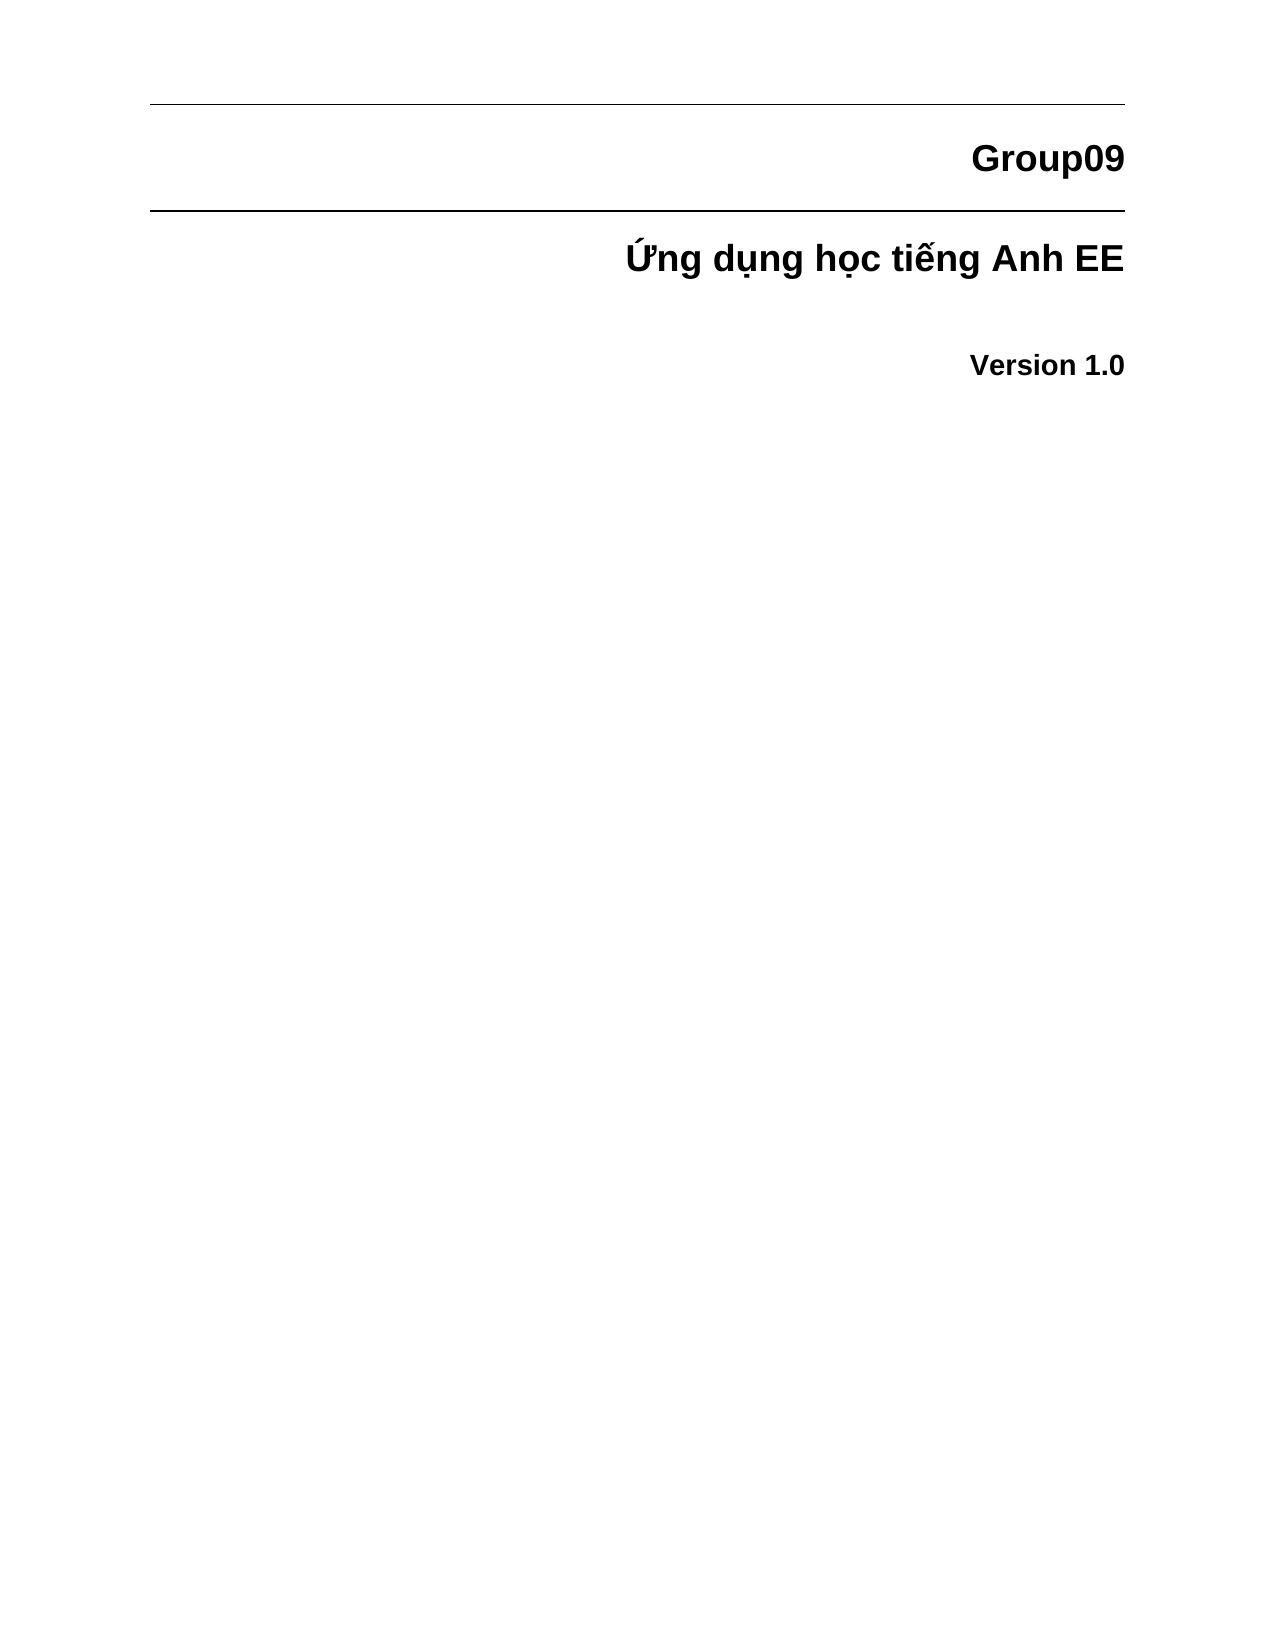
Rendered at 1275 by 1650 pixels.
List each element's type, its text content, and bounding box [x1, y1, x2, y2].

title Version 1.0 [150, 348, 1125, 381]
text Ứng dụng học tiếng Anh EE [150, 237, 1125, 280]
